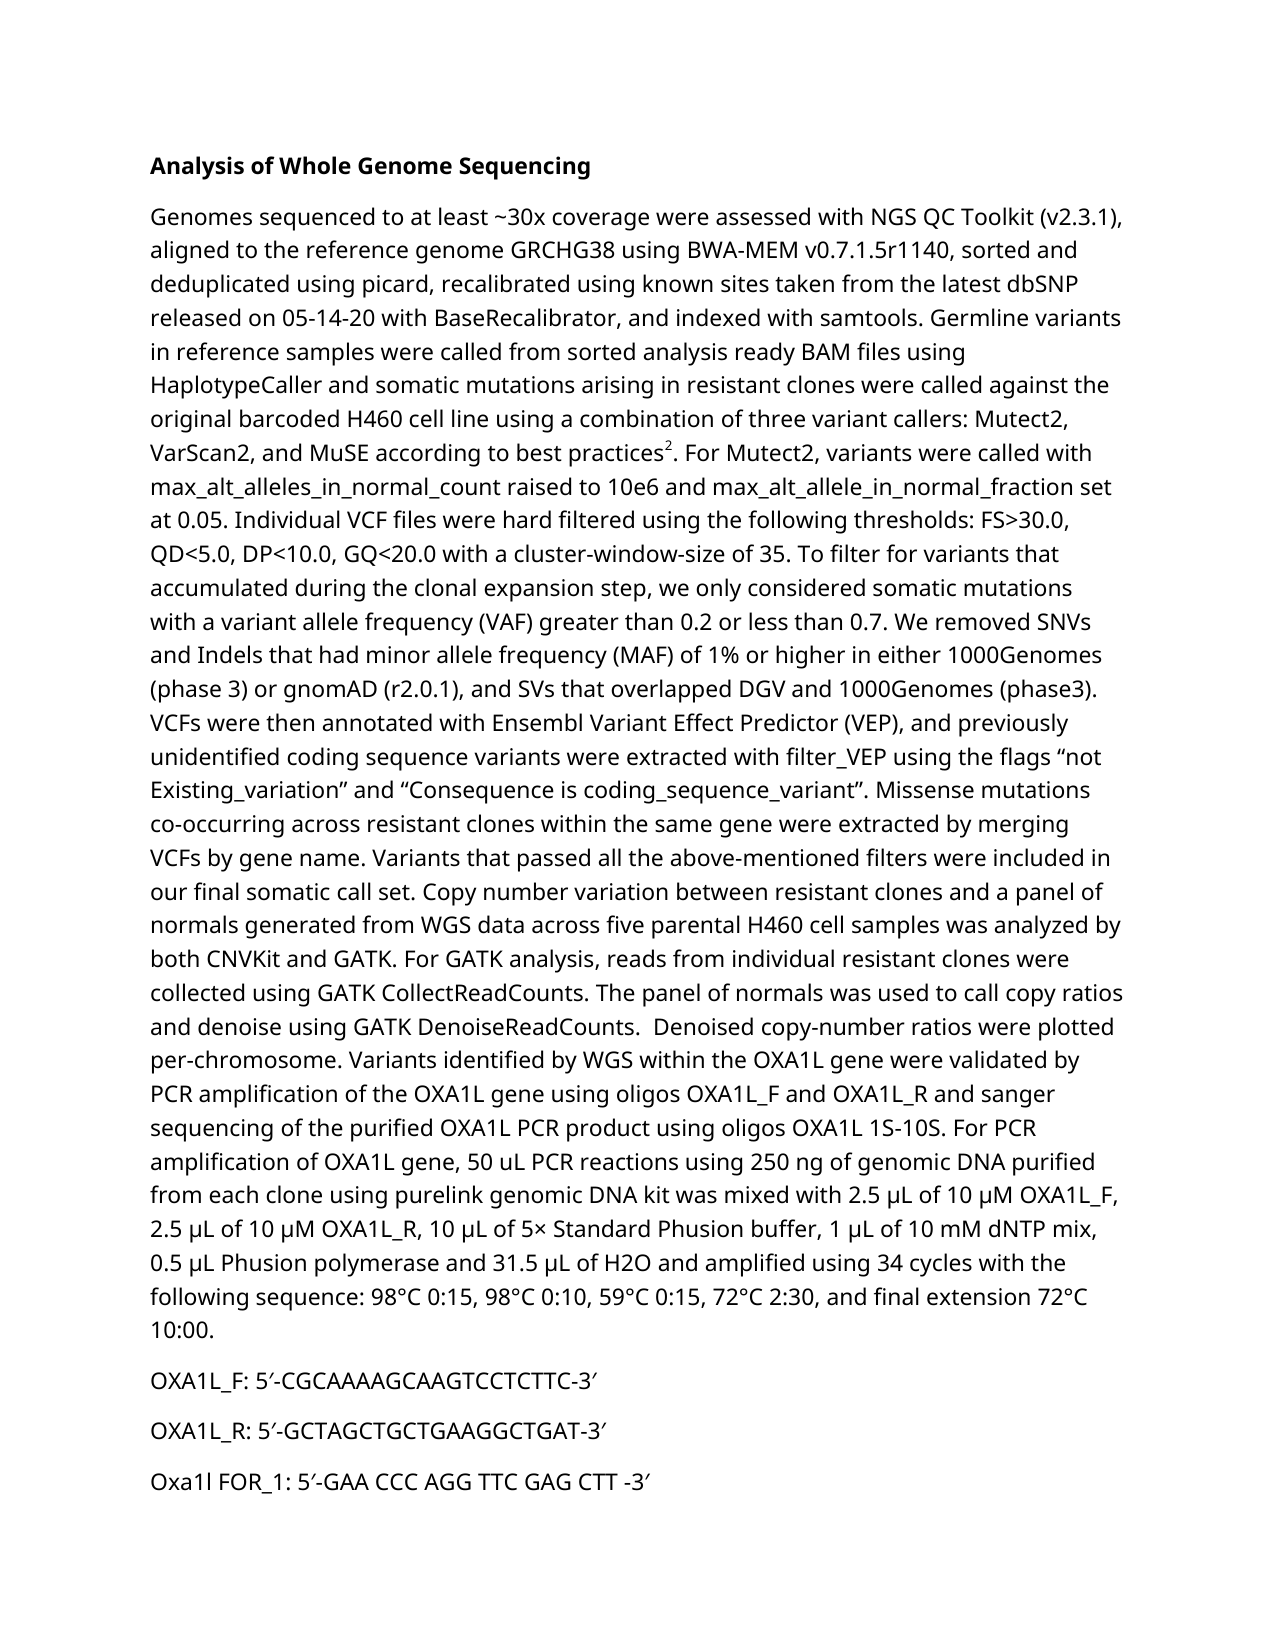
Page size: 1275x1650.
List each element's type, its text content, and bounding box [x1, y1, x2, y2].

text Genomes sequenced to at least ~30x coverage were assessed with NGS QC Toolkit (v2.3.1), aligned to the reference genome GRCHG38 using BWA-MEM v0.7.1.5r1140, sorted and deduplicated using picard, recalibrated using known sites taken from the latest dbSNP released on 05-14-20 with BaseRecalibrator, and indexed with samtools. Germline variants in reference samples were called from sorted analysis ready BAM files using HaplotypeCaller and somatic mutations arising in resistant clones were called against the original barcoded H460 cell line using a combination of three variant callers: Mutect2, VarScan2, and MuSE according to best practices2. For Mutect2, variants were called with max_alt_alleles_in_normal_count raised to 10e6 and max_alt_allele_in_normal_fraction set at 0.05. Individual VCF files were hard filtered using the following thresholds: FS>30.0, QD<5.0, DP<10.0, GQ<20.0 with a cluster-window-size of 35. To filter for variants that accumulated during the clonal expansion step, we only considered somatic mutations with a variant allele frequency (VAF) greater than 0.2 or less than 0.7. We removed SNVs and Indels that had minor allele frequency (MAF) of 1% or higher in either 1000Genomes (phase 3) or gnomAD (r2.0.1), and SVs that overlapped DGV and 1000Genomes (phase3). VCFs were then annotated with Ensembl Variant Effect Predictor (VEP), and previously unidentified coding sequence variants were extracted with filter_VEP using the flags “not Existing_variation” and “Consequence is coding_sequence_variant”. Missense mutations co-occurring across resistant clones within the same gene were extracted by merging VCFs by gene name. Variants that passed all the above-mentioned filters were included in our final somatic call set. Copy number variation between resistant clones and a panel of normals generated from WGS data across five parental H460 cell samples was analyzed by both CNVKit and GATK. For GATK analysis, reads from individual resistant clones were collected using GATK CollectReadCounts. The panel of normals was used to call copy ratios and denoise using GATK DenoiseReadCounts. Denoised copy-number ratios were plotted per-chromosome. Variants identified by WGS within the OXA1L gene were validated by PCR amplification of the OXA1L gene using oligos OXA1L_F and OXA1L_R and sanger sequencing of the purified OXA1L PCR product using oligos OXA1L 1S-10S. For PCR amplification of OXA1L gene, 50 uL PCR reactions using 250 ng of genomic DNA purified from each clone using purelink genomic DNA kit was mixed with 2.5 μL of 10 μM OXA1L_F, 2.5 μL of 10 μM OXA1L_R, 10 μL of 5× Standard Phusion buffer, 1 μL of 10 mM dNTP mix, 0.5 μL Phusion polymerase and 31.5 μL of H2O and amplified using 34 cycles with the following sequence: 98°C 0:15, 98°C 0:10, 59°C 0:15, 72°C 2:30, and final extension 72°C 10:00. [150, 200, 1125, 1345]
text OXA1L_R: 5′-GCTAGCTGCTGAAGGCTGAT-3′ [150, 1415, 1125, 1446]
text Analysis of Whole Genome Sequencing [150, 150, 1125, 181]
text Oxa1l FOR_1: 5′-GAA CCC AGG TTC GAG CTT -3′ [150, 1465, 1125, 1497]
text OXA1L_F: 5′-CGCAAAAGCAAGTCCTCTTC-3′ [150, 1364, 1125, 1396]
